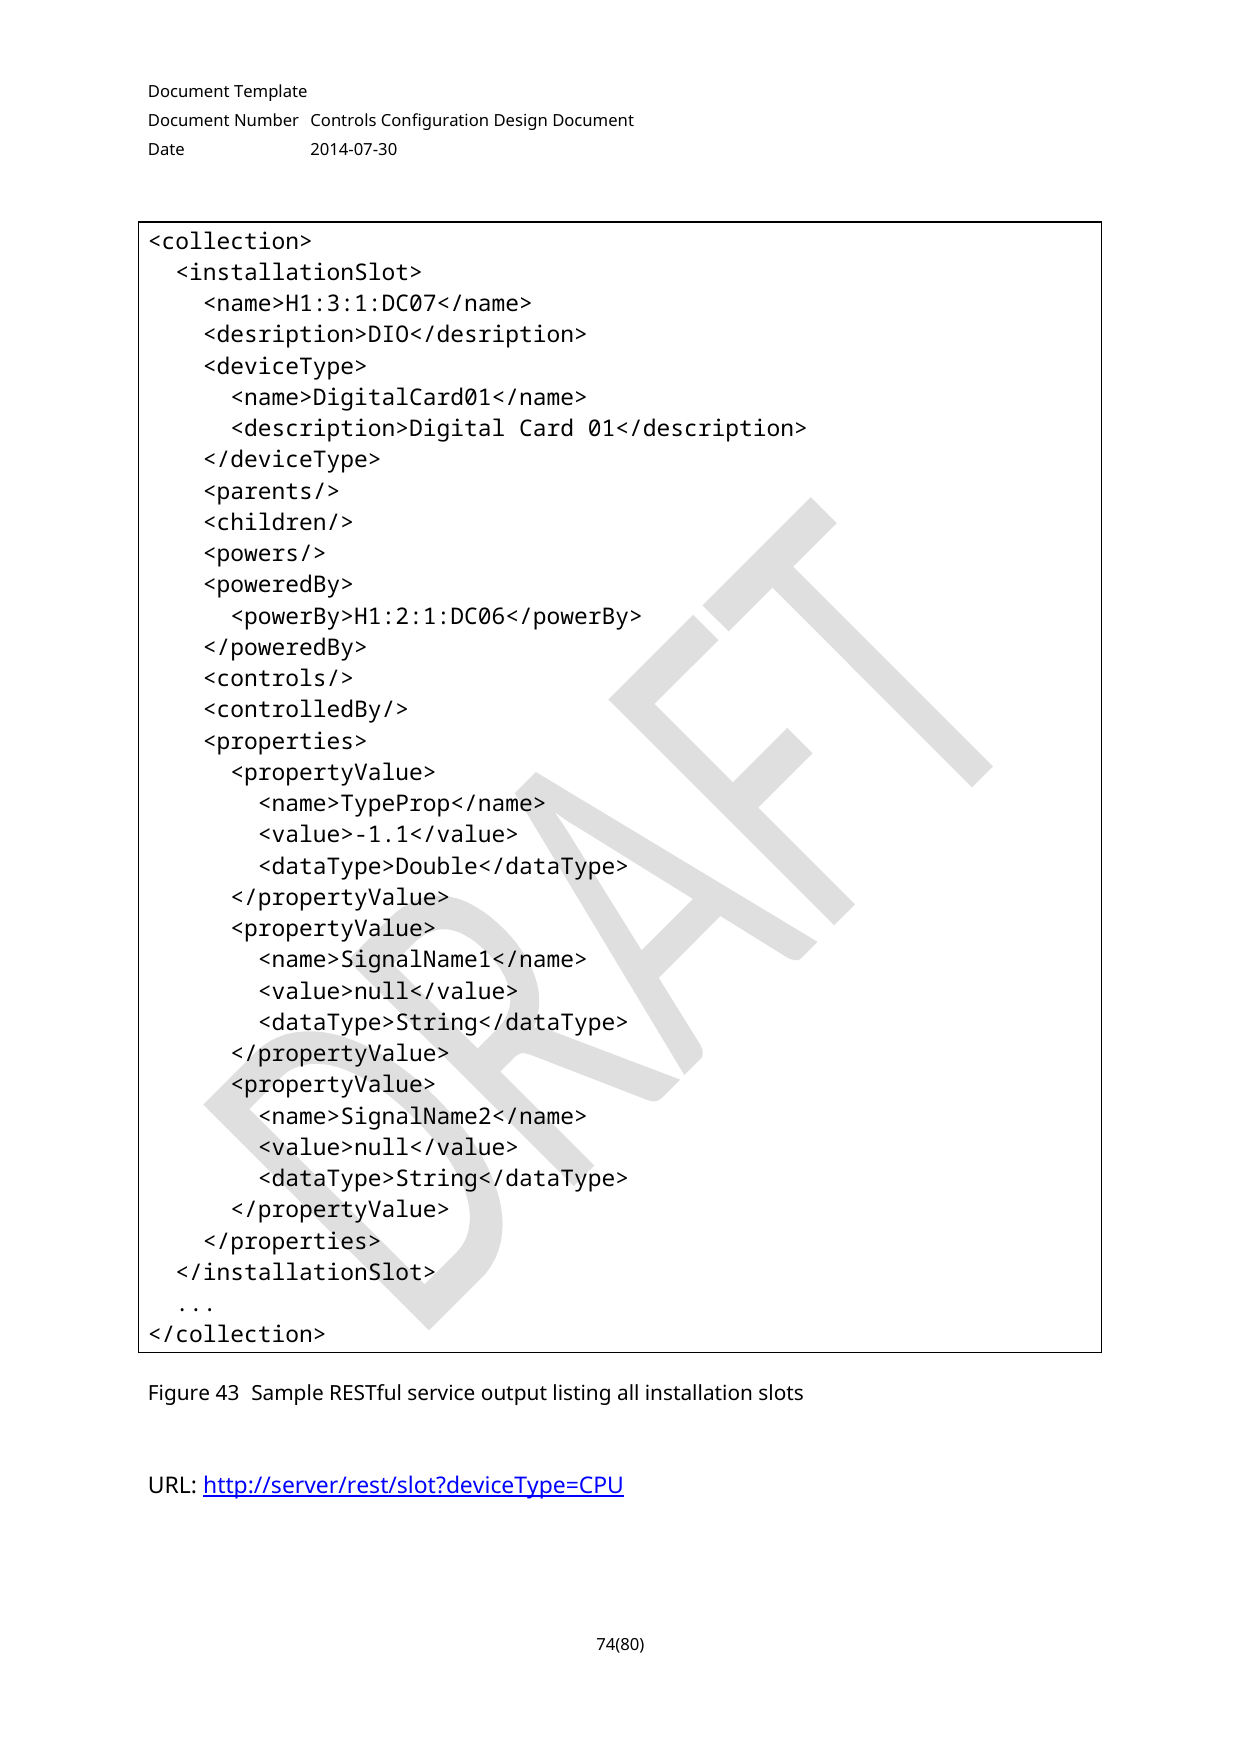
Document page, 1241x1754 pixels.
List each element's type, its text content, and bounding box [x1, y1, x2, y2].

text <collection> <installationSlot> <name>H1:3:1:DC07</name> <desription>DIO</desription> <deviceType> <name>DigitalCard01</name> <description>Digital Card 01</description> </deviceType> <parents/> <children/> <powers/> <poweredBy> <powerBy>H1:2:1:DC06</powerBy> </poweredBy> <controls/> <controlledBy/> <properties> <propertyValue> <name>TypeProp</name> <value>-1.1</value> <dataType>Double</dataType> </propertyValue> <propertyValue> <name>SignalName1</name> <value>null</value> <dataType>String</dataType> </propertyValue> <propertyValue> <name>SignalName2</name> <value>null</value> <dataType>String</dataType> </propertyValue> </properties> </installationSlot> ... </collection> [139, 223, 1101, 1352]
text URL: http://server/rest/slot?deviceType=CPU [148, 1469, 1092, 1500]
text Figure 43 Sample RESTful service output listing all installation slots [148, 1378, 1092, 1406]
